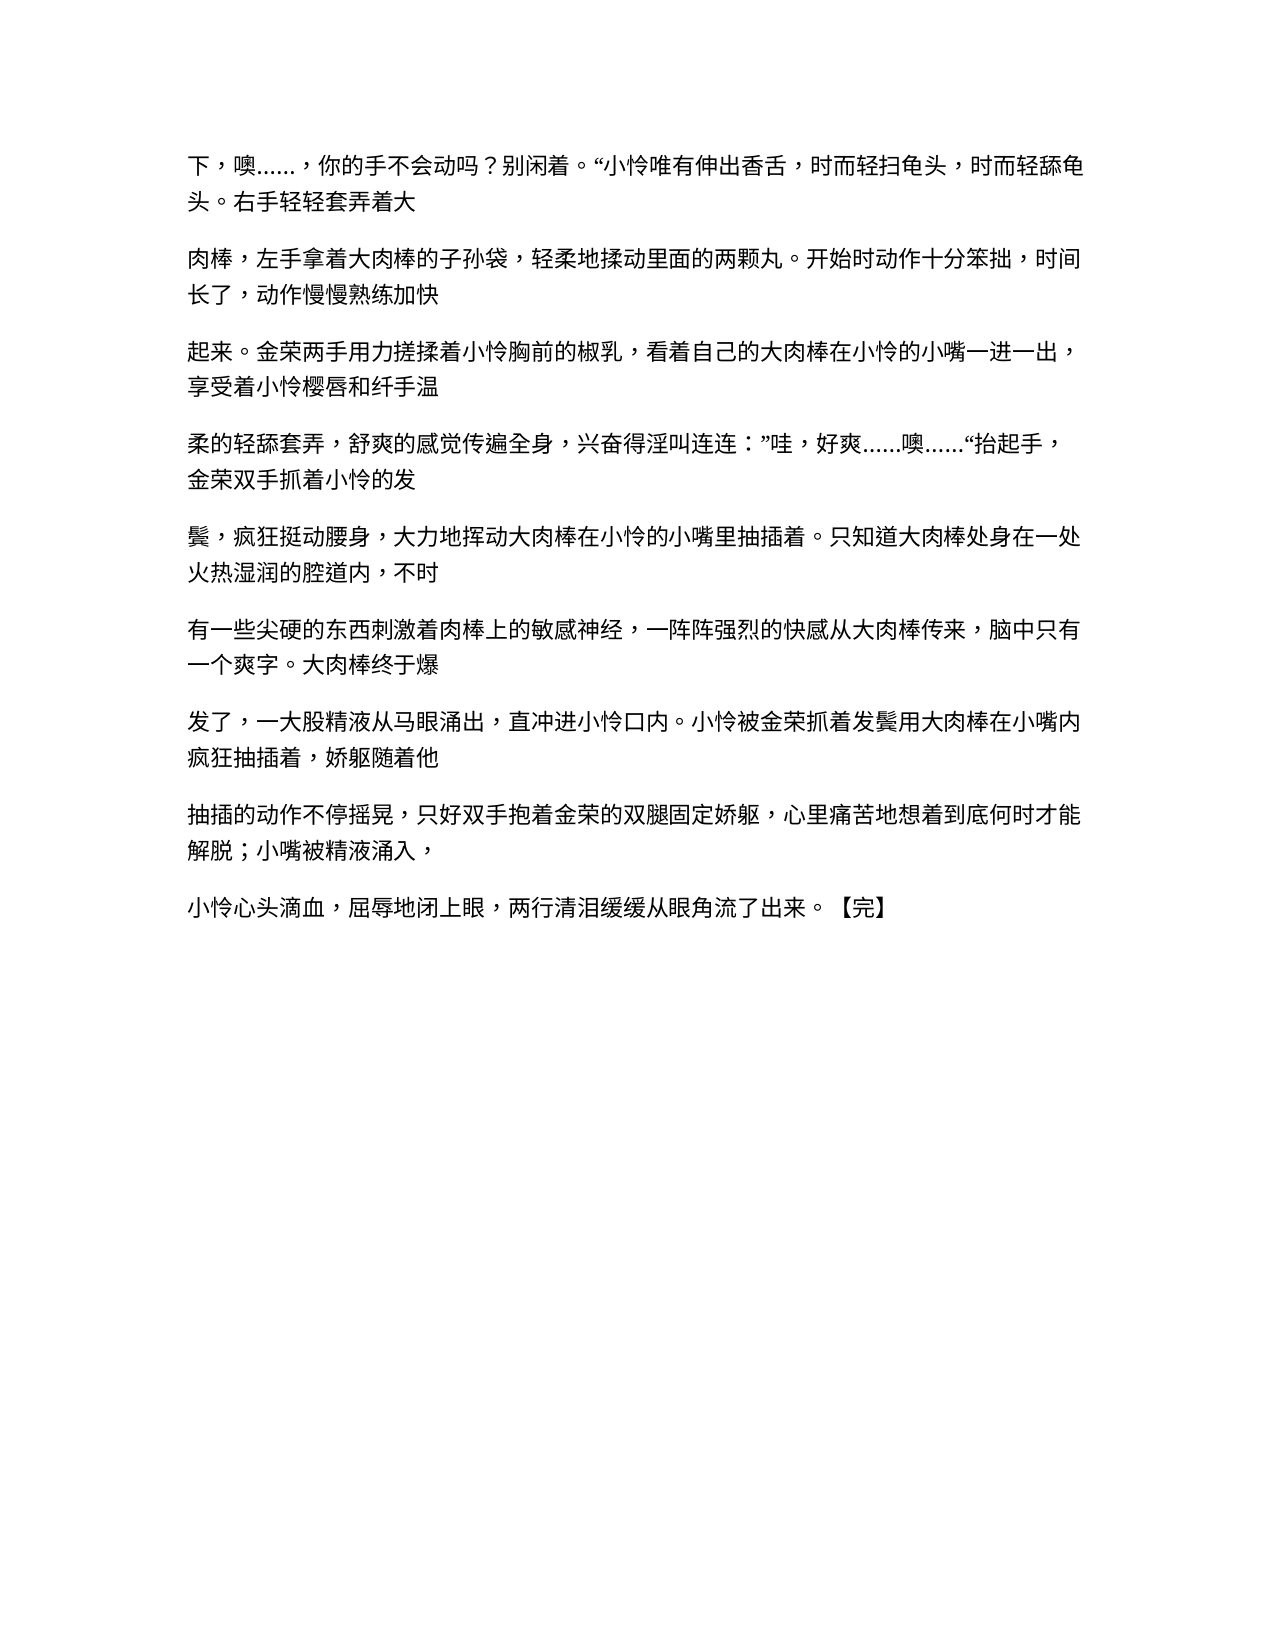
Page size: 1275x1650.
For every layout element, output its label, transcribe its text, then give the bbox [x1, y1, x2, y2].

text 下，噢……，你的手不会动吗？别闲着。“小怜唯有伸出香舌，时而轻扫龟头，时而轻舔龟头。右手轻轻套弄着大 [187, 150, 1087, 217]
text 起来。金荣两手用力搓揉着小怜胸前的椒乳，看着自己的大肉棒在小怜的小嘴一进一出，享受着小怜樱唇和纤手温 [187, 335, 1087, 403]
text 抽插的动作不停摇晃，只好双手抱着金荣的双腿固定娇躯，心里痛苦地想着到底何时才能解脱；小嘴被精液涌入， [187, 799, 1087, 866]
text 肉棒，左手拿着大肉棒的子孙袋，轻柔地揉动里面的两颗丸。开始时动作十分笨拙，时间长了，动作慢慢熟练加快 [187, 243, 1087, 310]
text 发了，一大股精液从马眼涌出，直冲进小怜口内。小怜被金荣抓着发鬓用大肉棒在小嘴内疯狂抽插着，娇躯随着他 [187, 706, 1087, 773]
text 鬓，疯狂挺动腰身，大力地挥动大肉棒在小怜的小嘴里抽插着。只知道大肉棒处身在一处火热湿润的腔道内，不时 [187, 521, 1087, 588]
text 小怜心头滴血，屈辱地闭上眼，两行清泪缓缓从眼角流了出来。【完】 [187, 892, 1087, 923]
text 有一些尖硬的东西刺激着肉棒上的敏感神经，一阵阵强烈的快感从大肉棒传来，脑中只有一个爽字。大肉棒终于爆 [187, 613, 1087, 681]
text 柔的轻舔套弄，舒爽的感觉传遍全身，兴奋得淫叫连连：”哇，好爽……噢……“抬起手，金荣双手抓着小怜的发 [187, 428, 1087, 495]
